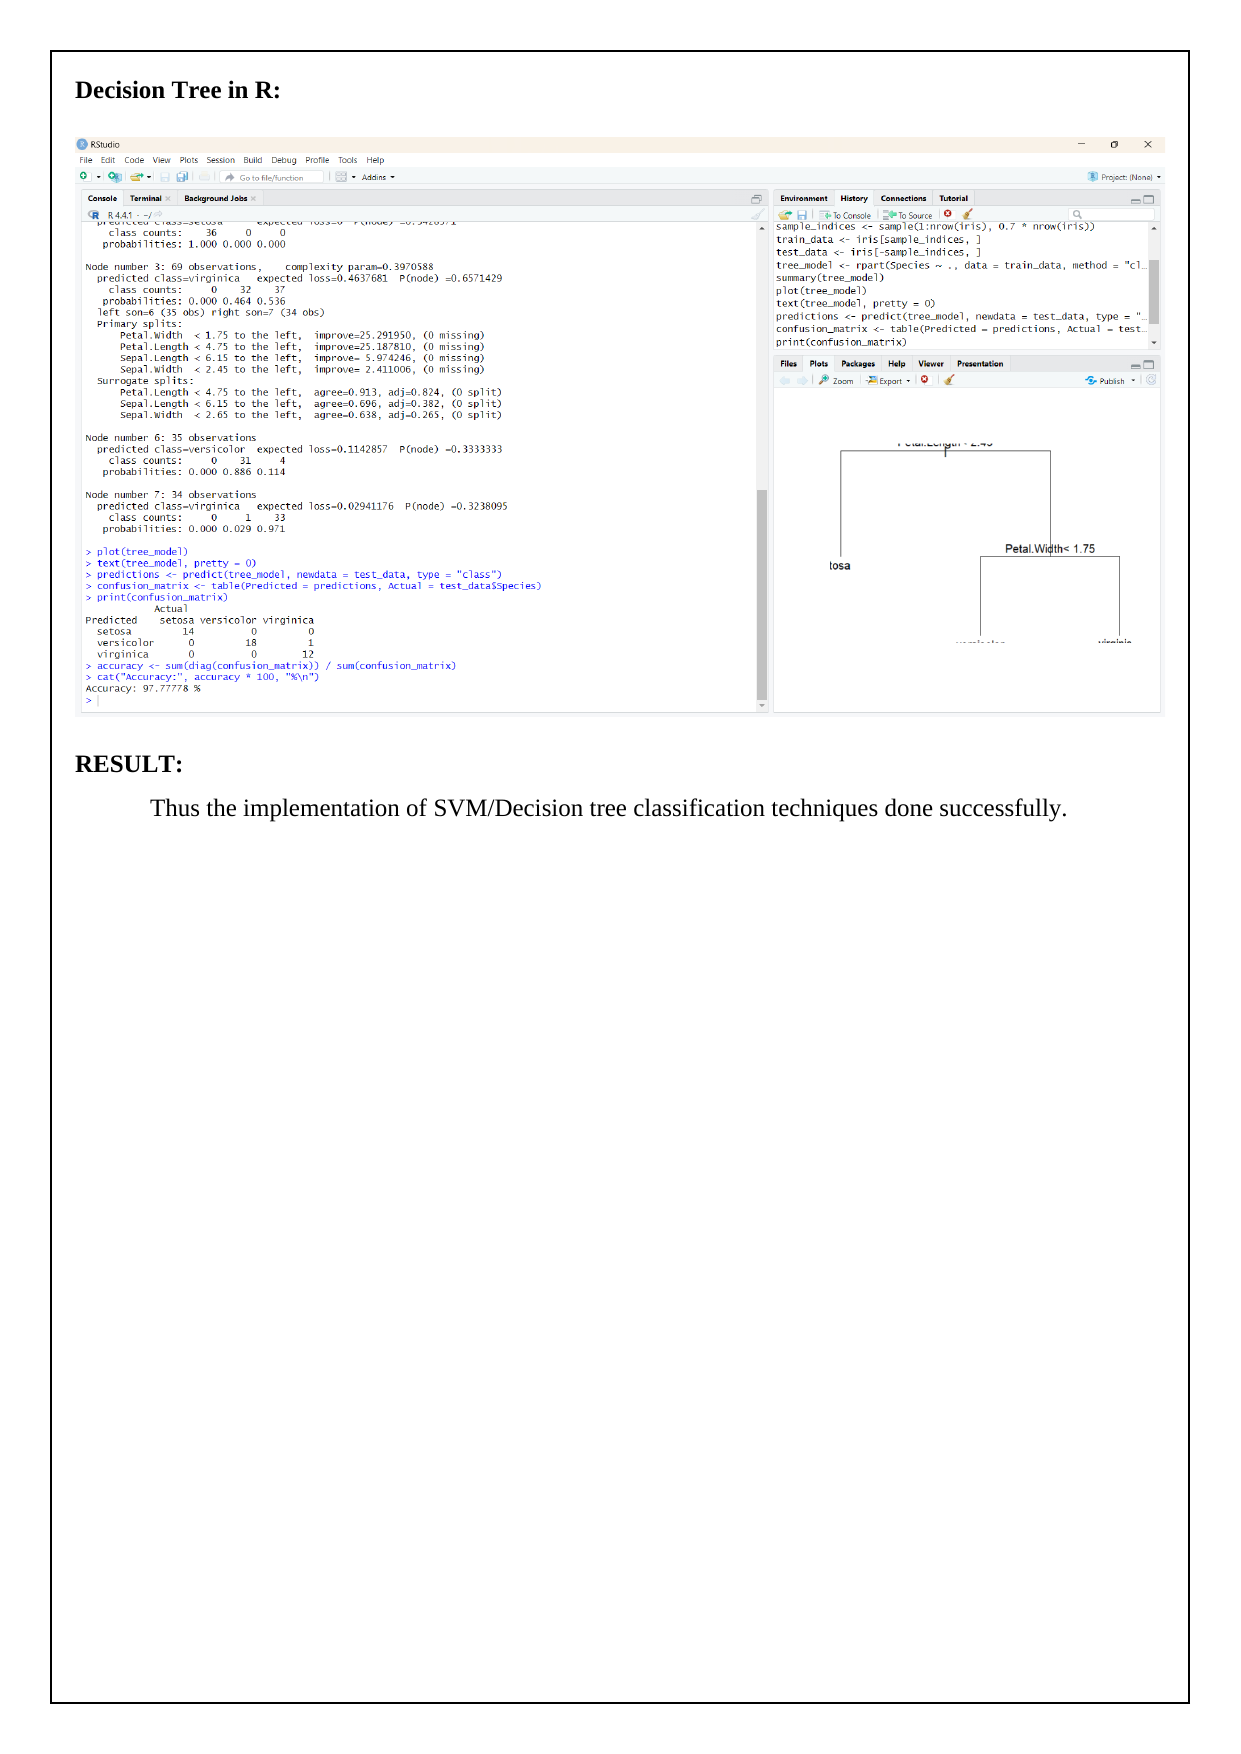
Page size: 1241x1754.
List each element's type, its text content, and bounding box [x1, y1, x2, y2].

text Thus the implementation of SVM/Decision tree classification techniques done successfully. [75, 793, 1165, 821]
text Decision Tree in R: [75, 75, 1165, 104]
picture [75, 137, 1166, 717]
text RESULT: [75, 749, 1165, 778]
